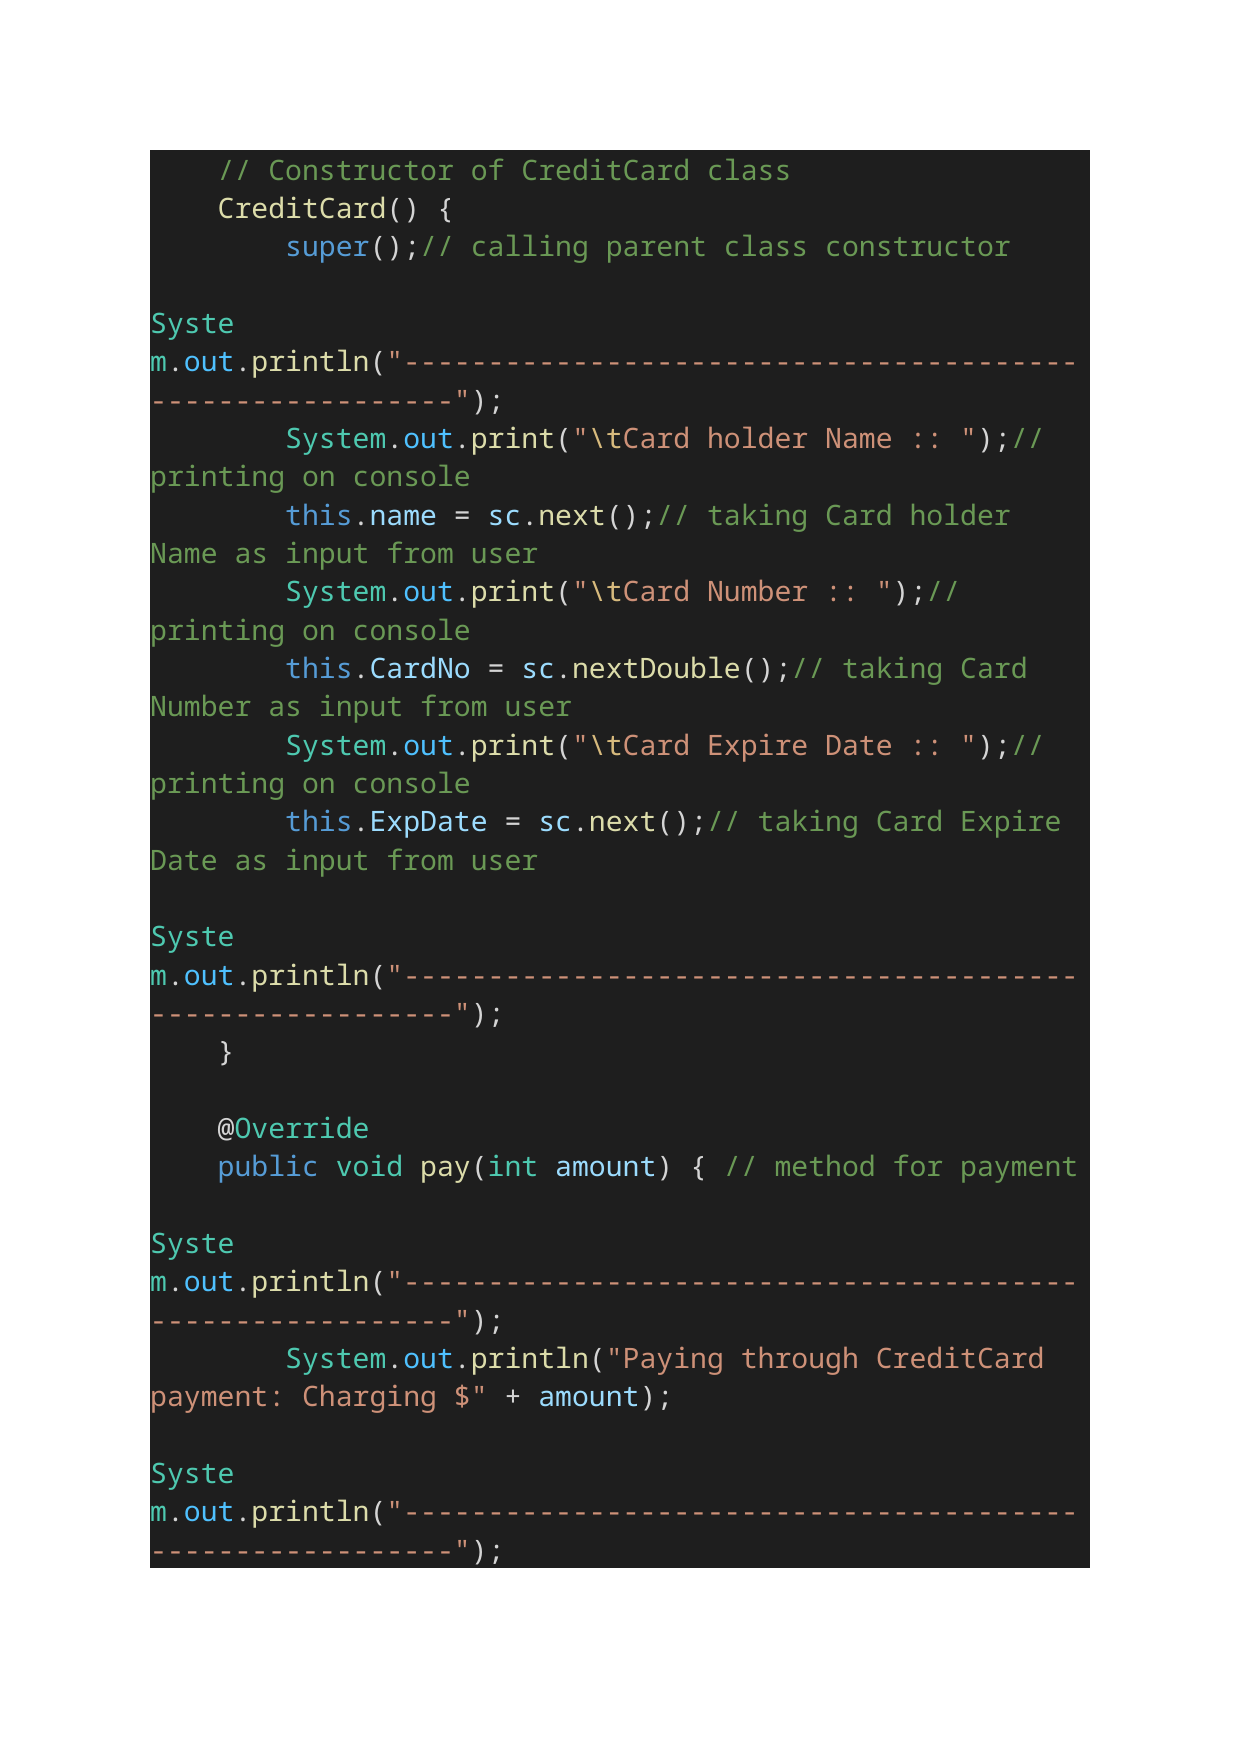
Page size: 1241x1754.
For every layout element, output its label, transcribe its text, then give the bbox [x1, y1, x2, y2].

text System.out.println("----------------------------------------------------------"); [150, 1185, 1090, 1338]
text System.out.println("----------------------------------------------------------"); [150, 1415, 1090, 1568]
text // Constructor of CreditCard class [150, 150, 1090, 188]
text CreditCard() { [150, 188, 1090, 227]
text super();// calling parent class constructor [150, 227, 1090, 265]
text System.out.println("Paying through CreditCard payment: Charging $" + amount); [150, 1338, 1090, 1415]
text this.ExpDate = sc.next();// taking Card Expire Date as input from user [150, 802, 1090, 878]
text System.out.println("----------------------------------------------------------"); [150, 265, 1090, 418]
text System.out.print("\tCard holder Name :: ");// printing on console [150, 418, 1090, 495]
text @Override [150, 1108, 1090, 1147]
text public void pay(int amount) { // method for payment [150, 1147, 1090, 1185]
text System.out.println("----------------------------------------------------------"); [150, 878, 1090, 1032]
text this.name = sc.next();// taking Card holder Name as input from user [150, 495, 1090, 572]
text System.out.print("\tCard Expire Date :: ");// printing on console [150, 725, 1090, 802]
text } [150, 1032, 1090, 1070]
text this.CardNo = sc.nextDouble();// taking Card Number as input from user [150, 648, 1090, 725]
text System.out.print("\tCard Number :: ");// printing on console [150, 572, 1090, 648]
